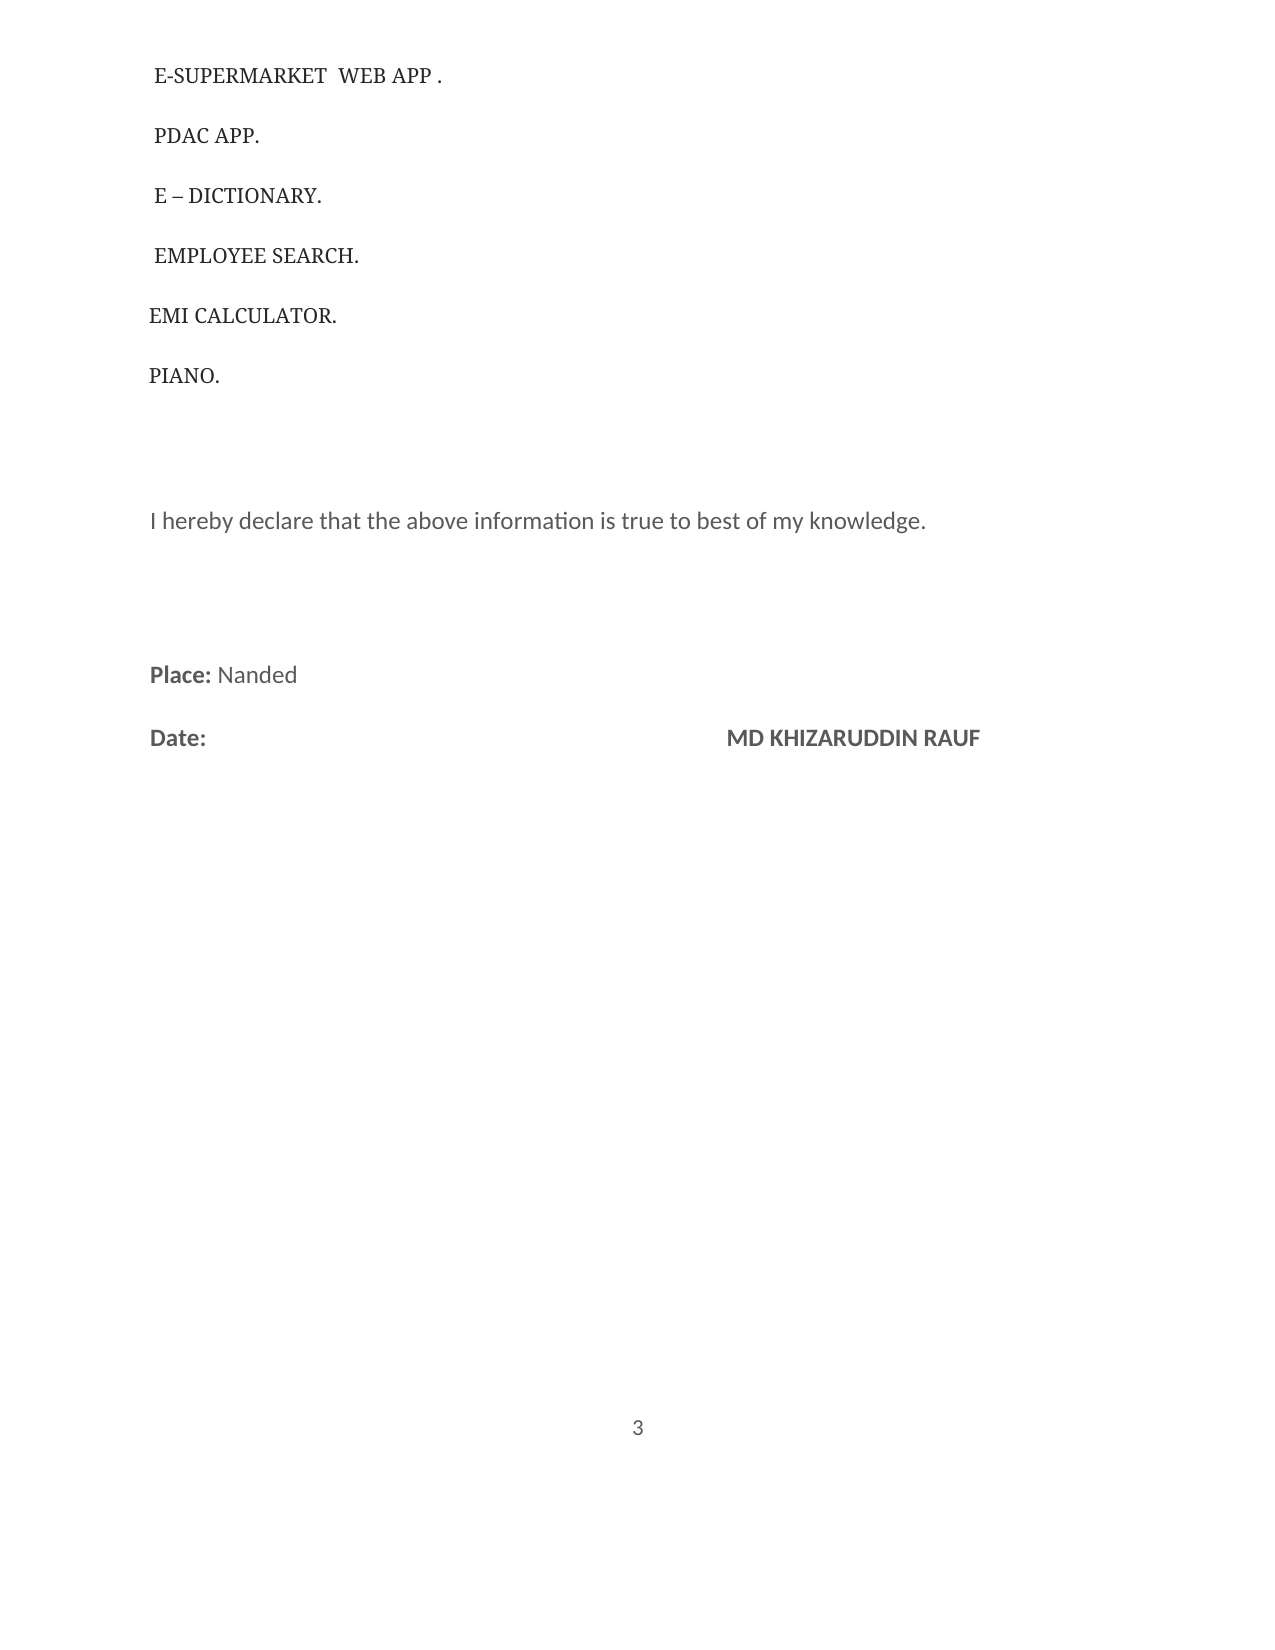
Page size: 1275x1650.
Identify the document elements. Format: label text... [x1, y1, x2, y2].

text PDAC APP. [148, 121, 1128, 149]
text EMPLOYEE SEARCH. [148, 241, 1128, 269]
text 3 [150, 1413, 1125, 1441]
text Place: Nanded [150, 659, 1128, 690]
text E – DICTIONARY. [148, 181, 1128, 209]
text EMI CALCULATOR. [148, 301, 1128, 329]
text I hereby declare that the above information is true to best of my knowledge. [150, 506, 1128, 536]
text E-SUPERMARKET WEB APP . [148, 61, 1128, 89]
text PIANO. [148, 361, 1128, 389]
text Date: MD KHIZARUDDIN RAUF [150, 722, 1128, 753]
